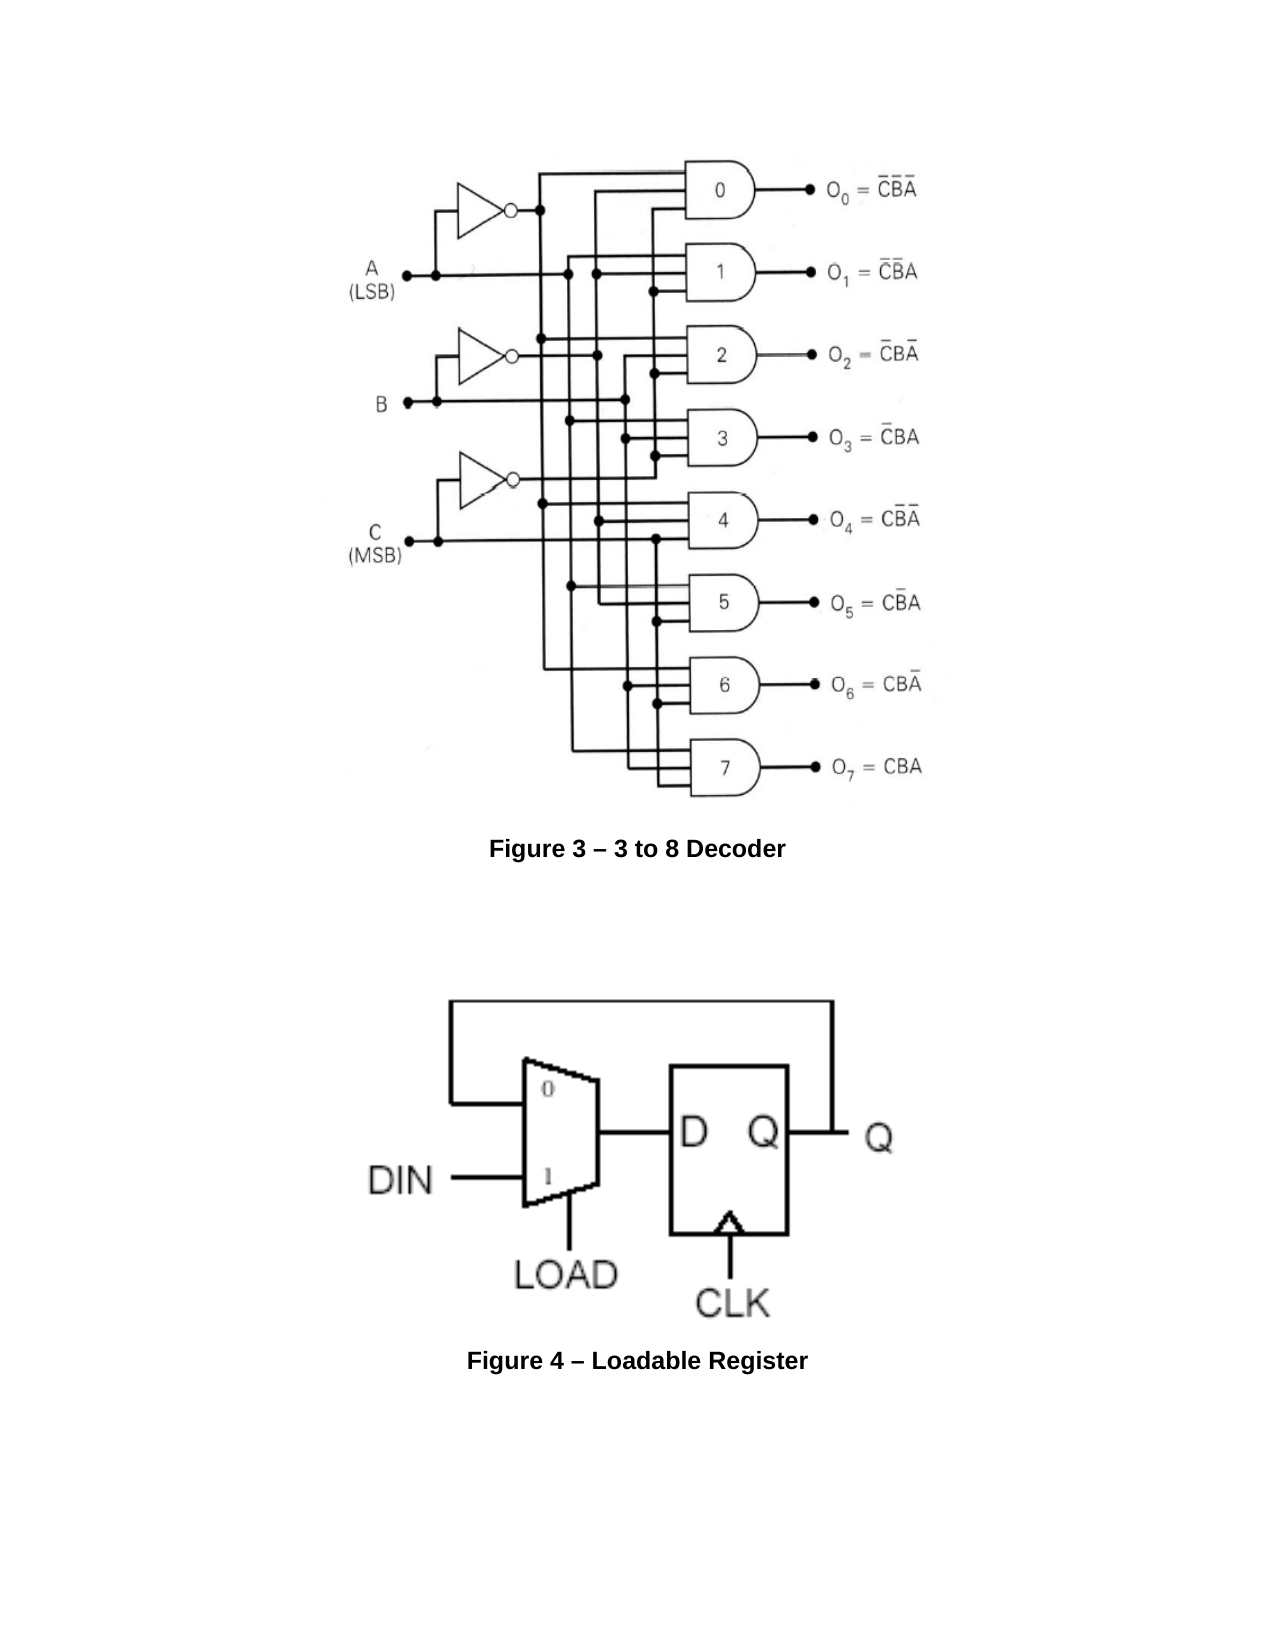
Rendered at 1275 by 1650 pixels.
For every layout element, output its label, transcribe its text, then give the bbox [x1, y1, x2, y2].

text Figure 3 – 3 to 8 Decoder [150, 833, 1125, 862]
picture [324, 150, 951, 805]
text Figure 4 – Loadable Register [150, 1346, 1125, 1375]
picture [312, 977, 963, 1346]
